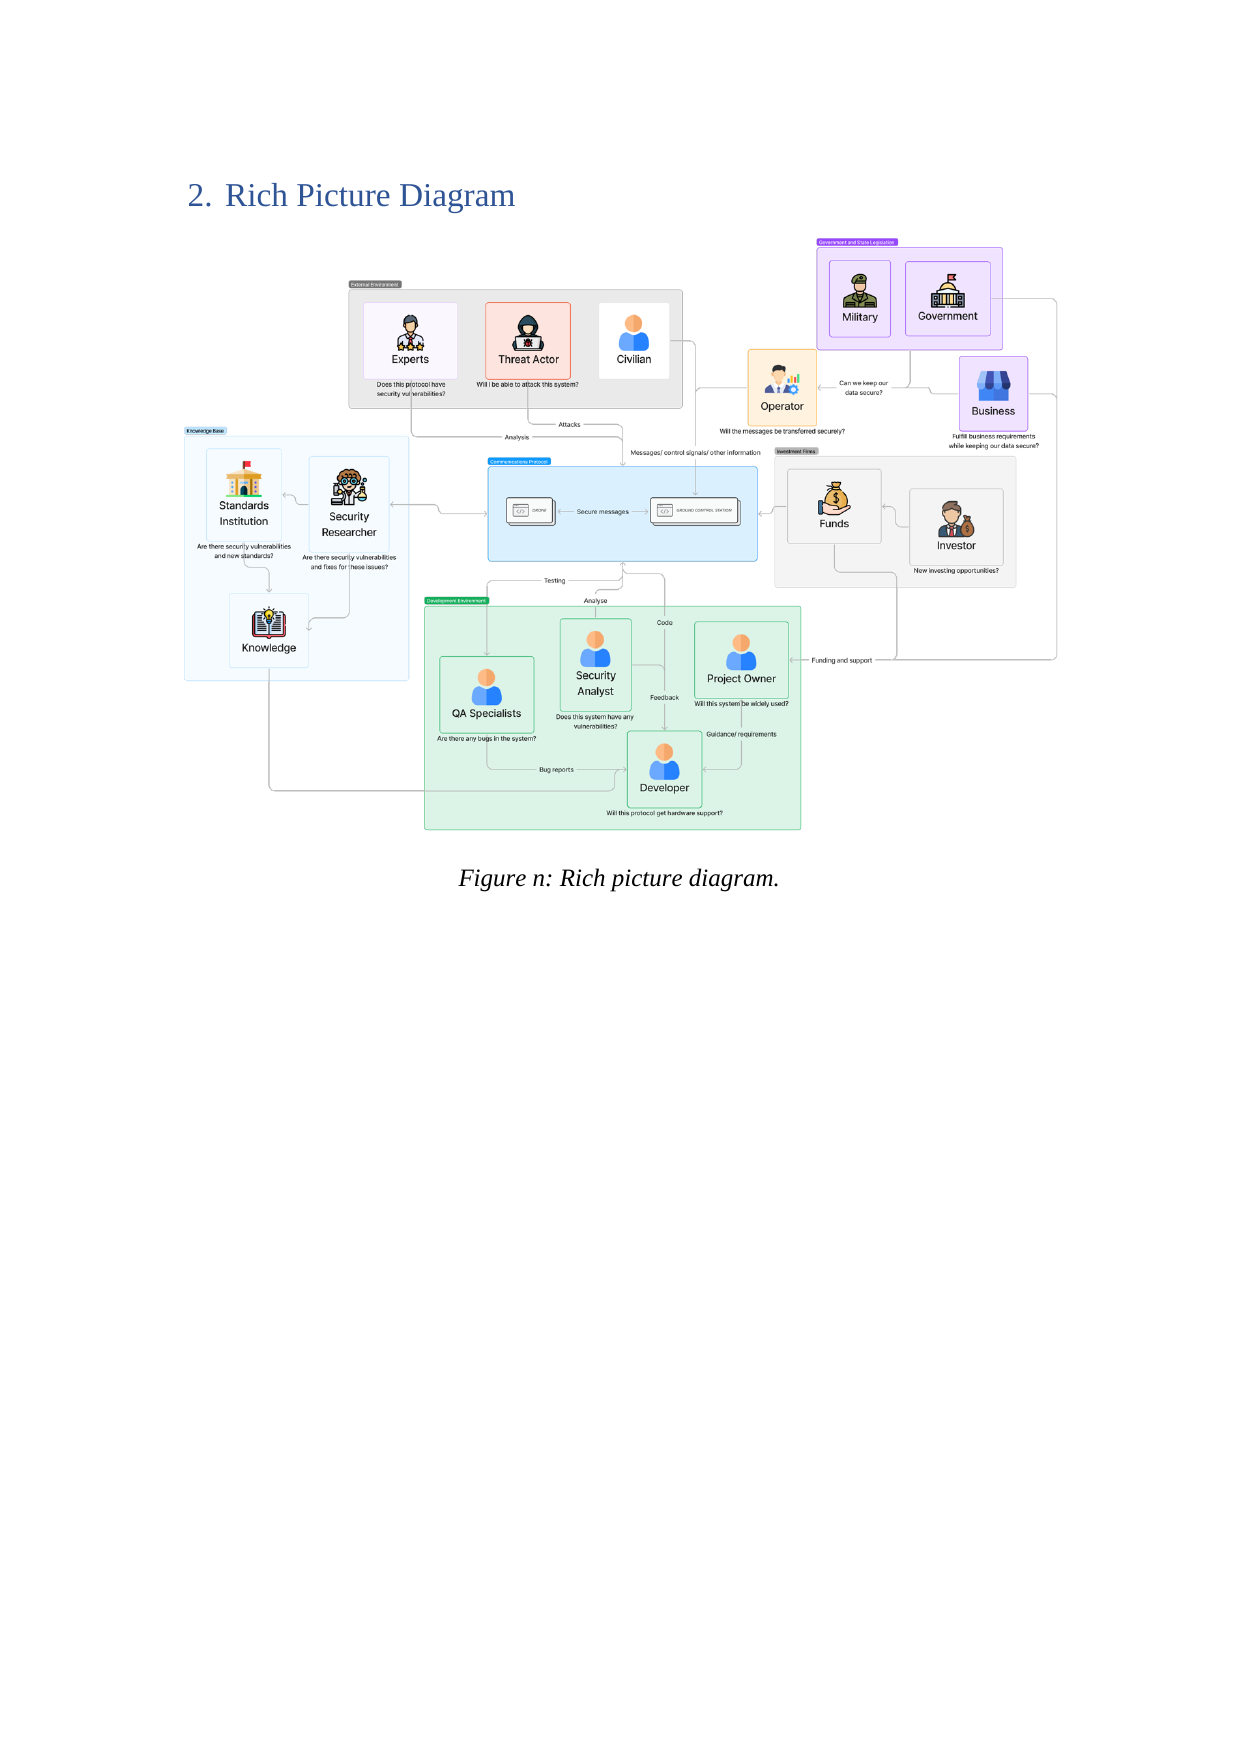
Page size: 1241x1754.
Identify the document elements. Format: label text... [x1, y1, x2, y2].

subtitle Rich Picture Diagram [187, 175, 1090, 213]
picture [150, 213, 1091, 864]
text Figure n: Rich picture diagram. [150, 864, 1090, 892]
